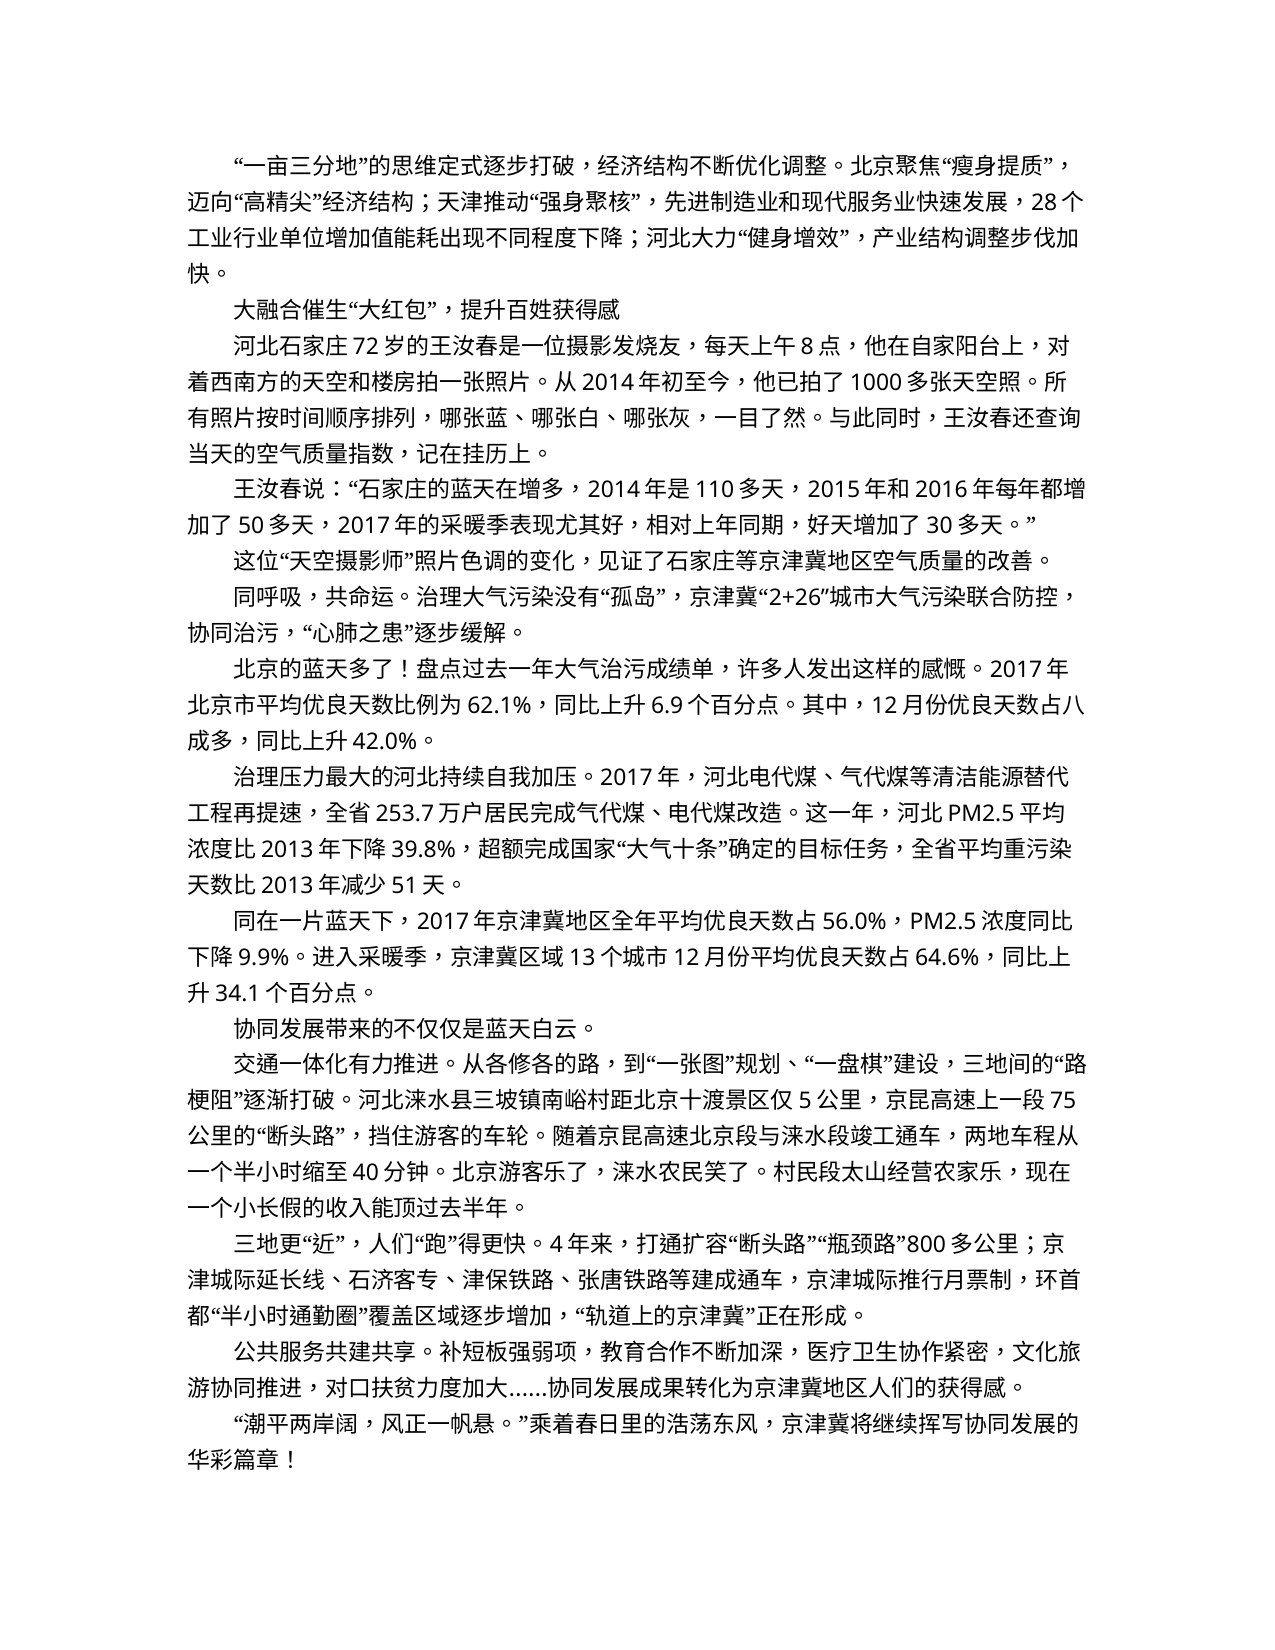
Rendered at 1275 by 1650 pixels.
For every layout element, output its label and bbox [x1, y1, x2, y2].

text [187, 150, 1087, 1475]
